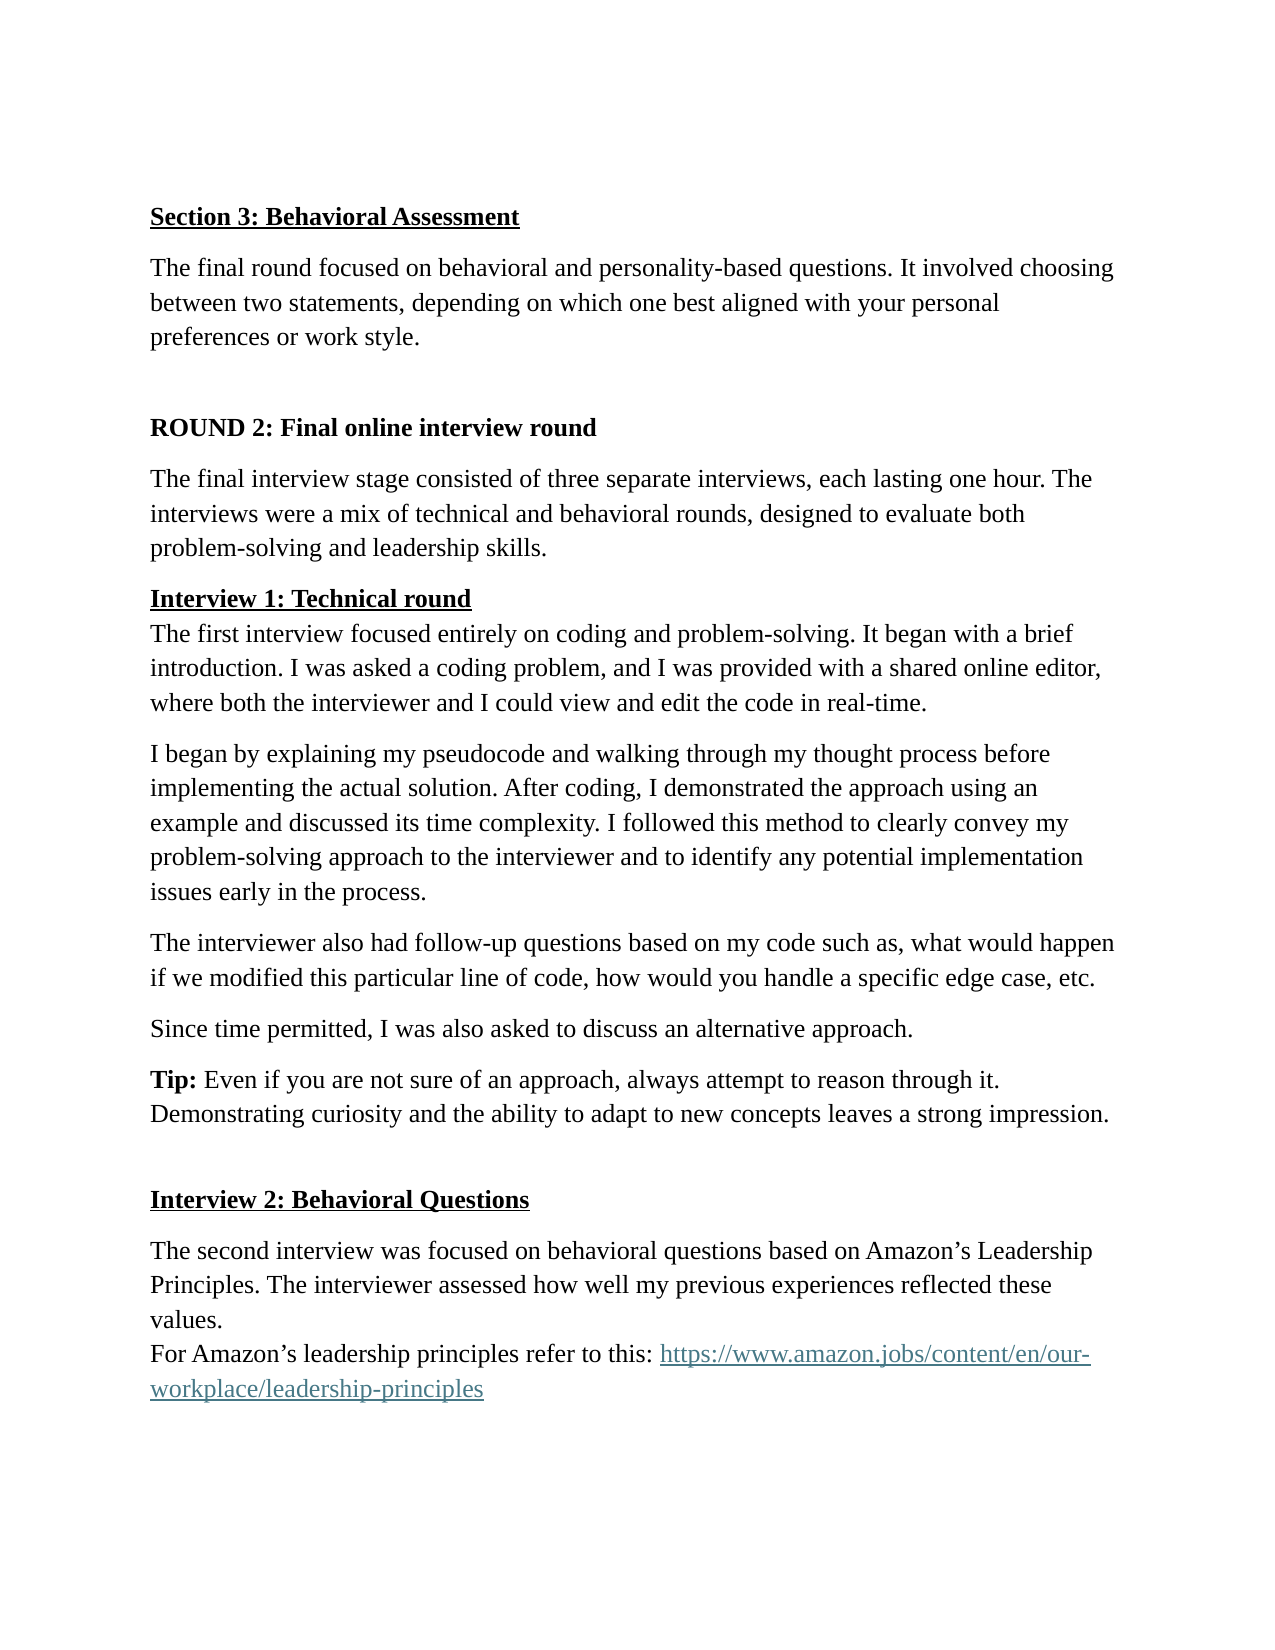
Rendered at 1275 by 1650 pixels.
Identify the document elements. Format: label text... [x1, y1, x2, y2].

text Tip: Even if you are not sure of an approach, always attempt to reason through it. Demonstrating curiosity and the ability to adapt to new concepts leaves a strong impression. [150, 1064, 1125, 1128]
text Interview 1: Technical round The first interview focused entirely on coding and problem-solving. It began with a brief introduction. I was asked a coding problem, and I was provided with a shared online editor, where both the interviewer and I could view and edit the code in real-time. [150, 583, 1125, 717]
text The second interview was focused on behavioral questions based on Amazon’s Leadership Principles. The interviewer assessed how well my previous experiences reflected these values. For Amazon’s leadership principles refer to this: https://www.amazon.jobs/content/en/our-workplace/leadership-principles [150, 1235, 1125, 1403]
text Interview 2: Behavioral Questions [150, 1149, 1125, 1214]
text Since time permitted, I was also asked to discuss an alternative approach. [150, 1013, 1125, 1043]
text I began by explaining my pseudocode and walking through my thought process before implementing the actual solution. After coding, I demonstrated the approach using an example and discussed its time complexity. I followed this method to clearly convey my problem-solving approach to the interviewer and to identify any potential implementation issues early in the process. [150, 738, 1125, 906]
text The final interview stage consisted of three separate interviews, each lasting one hour. The interviews were a mix of technical and behavioral rounds, designed to evaluate both problem-solving and leadership skills. [150, 463, 1125, 562]
text Section 3: Behavioral Assessment [150, 201, 1125, 231]
text ROUND 2: Final online interview round [150, 412, 1125, 442]
text The final round focused on behavioral and personality-based questions. It involved choosing between two statements, depending on which one best aligned with your personal preferences or work style. [150, 252, 1125, 390]
text The interviewer also had follow-up questions based on my code such as, what would happen if we modified this particular line of code, how would you handle a specific edge case, etc. [150, 927, 1125, 992]
